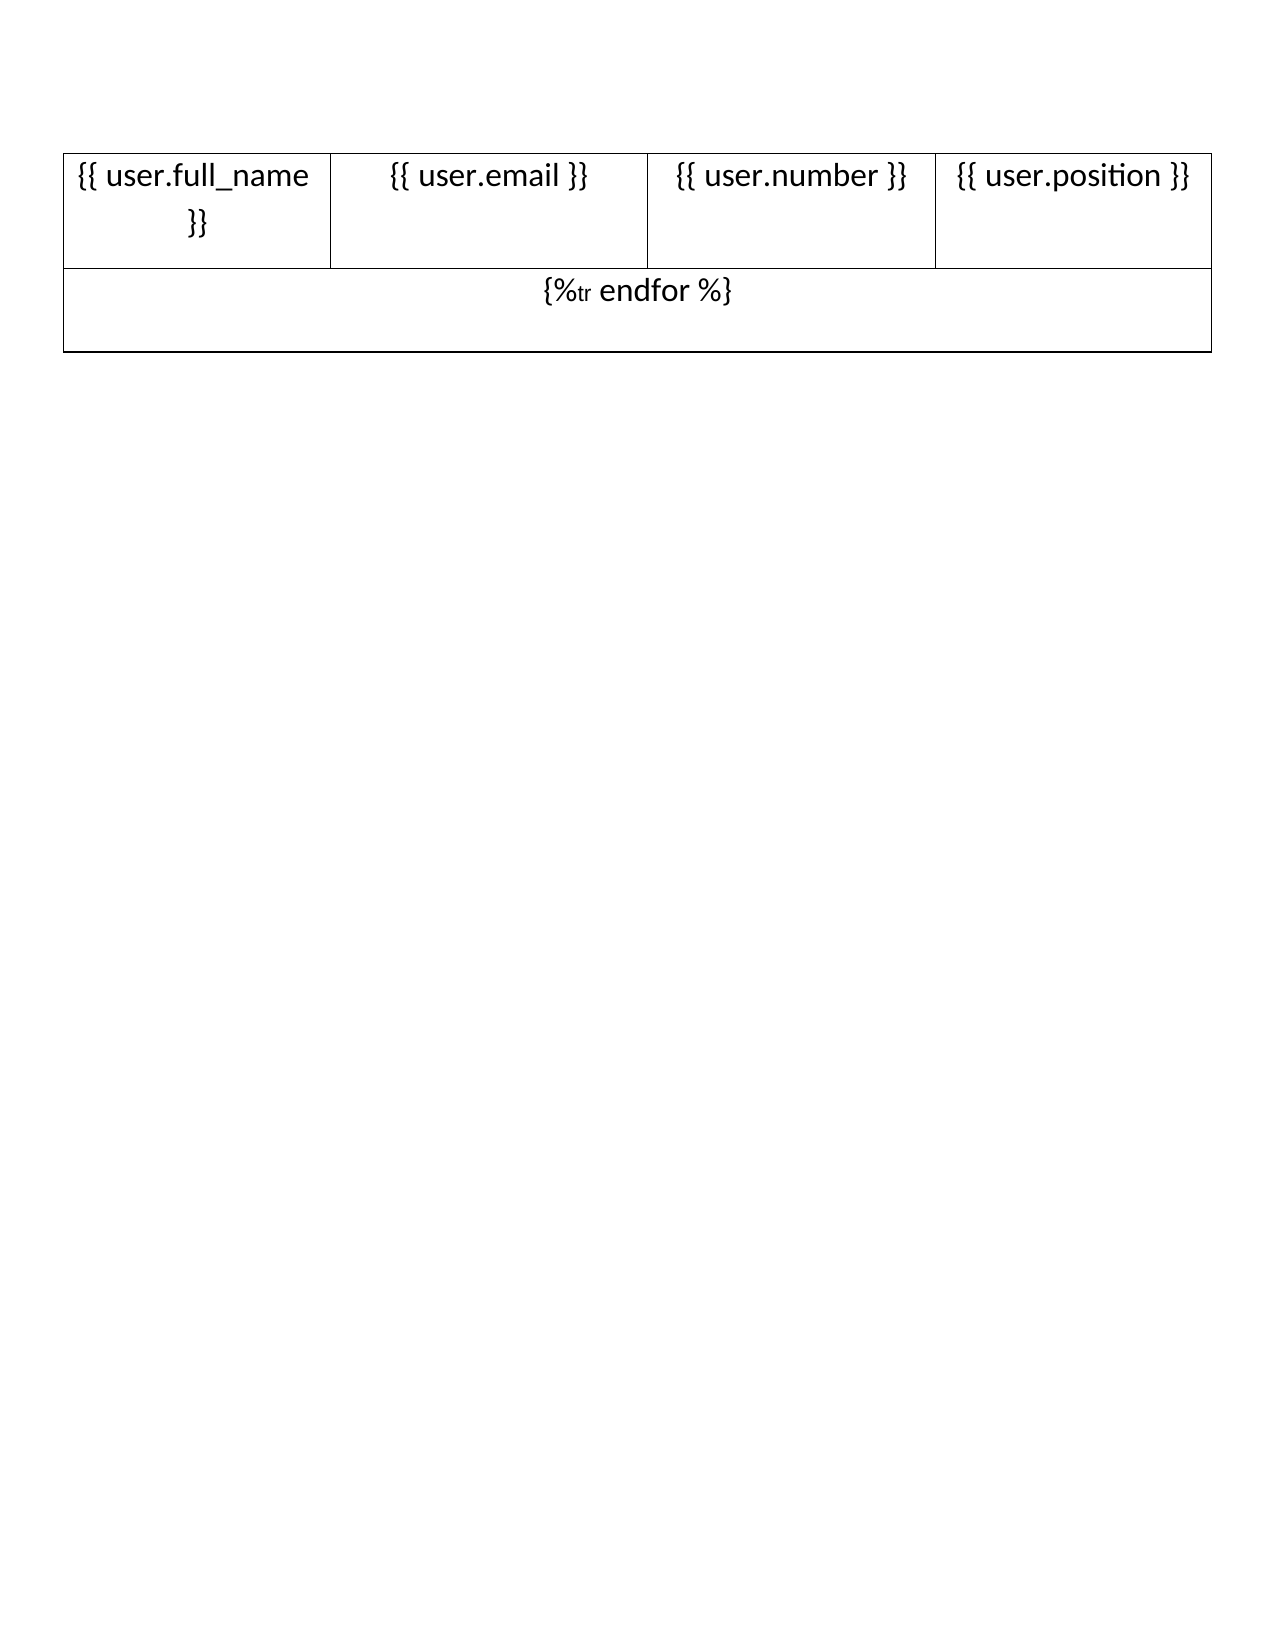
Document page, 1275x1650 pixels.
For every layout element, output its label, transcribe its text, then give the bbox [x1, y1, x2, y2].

table_cell {{ user.position }} [936, 154, 1211, 268]
table_cell {{ user.number }} [648, 154, 935, 268]
table_cell {%tr endfor %} [64, 269, 1211, 351]
table_cell {{ user.email }} [331, 154, 647, 268]
table_cell {{ user.full_name }} [64, 154, 330, 268]
